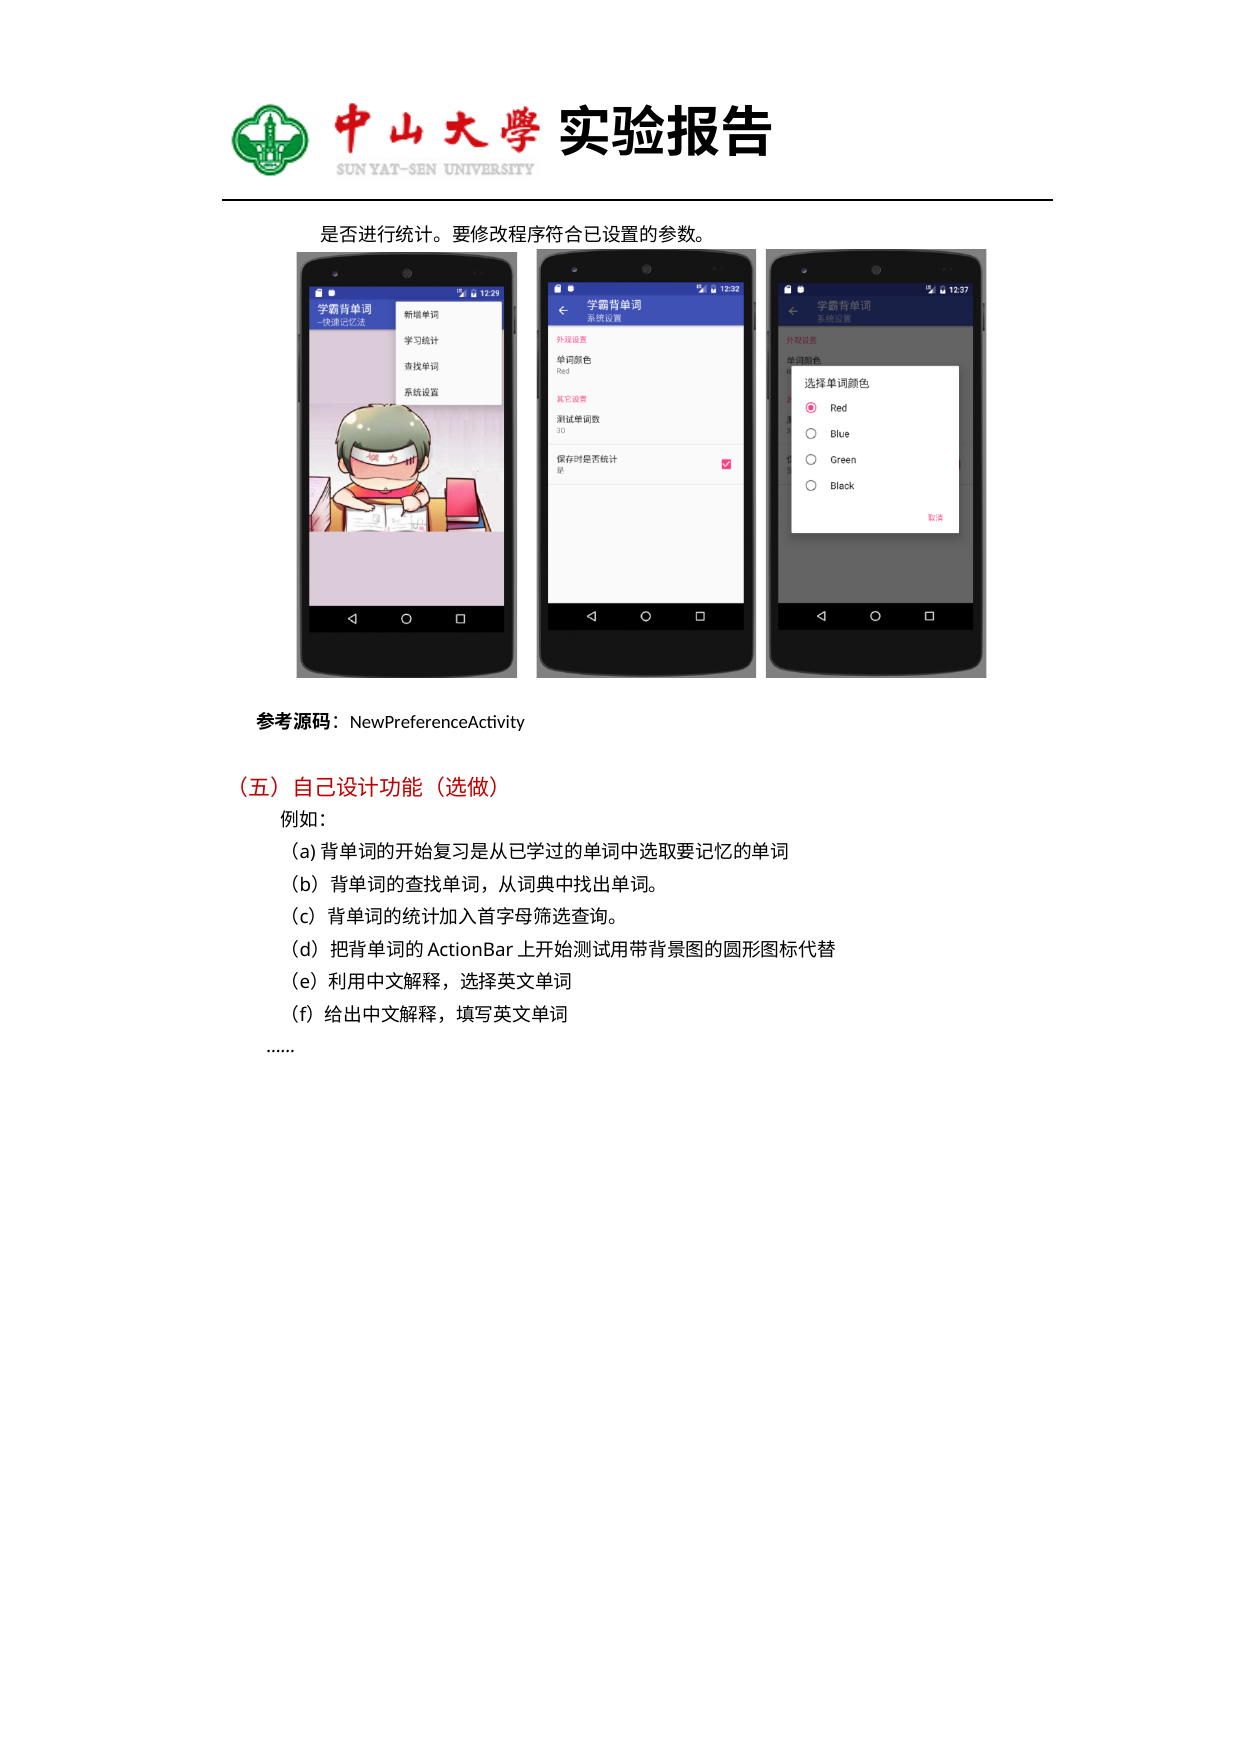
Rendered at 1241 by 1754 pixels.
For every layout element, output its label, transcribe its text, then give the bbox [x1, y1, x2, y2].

picture [221, 98, 543, 182]
text （f）给出中文解释，填写英文单词 [279, 997, 1053, 1029]
text （d）把背单词的ActionBar上开始测试用带背景图的圆形图标代替 [279, 932, 1053, 964]
picture [765, 249, 987, 678]
text 例如： [281, 802, 1053, 834]
text …… [222, 1029, 1053, 1062]
picture [296, 252, 518, 678]
text （五）自己设计功能（选做） [222, 769, 1053, 802]
picture [536, 249, 757, 678]
text （b）背单词的查找单词，从词典中找出单词。 [279, 867, 1053, 899]
text （a) 背单词的开始复习是从已学过的单词中选取要记忆的单词 [279, 834, 1053, 867]
text 19、增加“系统设置”功能，可以选择单词颜色，可以设置每次测试的单词数，以及保存时是否进行统计。要修改程序符合已设置的参数。 [284, 217, 1053, 249]
text （c）背单词的统计加入首字母筛选查询。 [279, 899, 1053, 932]
text 参考源码：NewPreferenceActivity [222, 704, 1053, 737]
text （e）利用中文解释，选择英文单词 [279, 964, 1053, 997]
